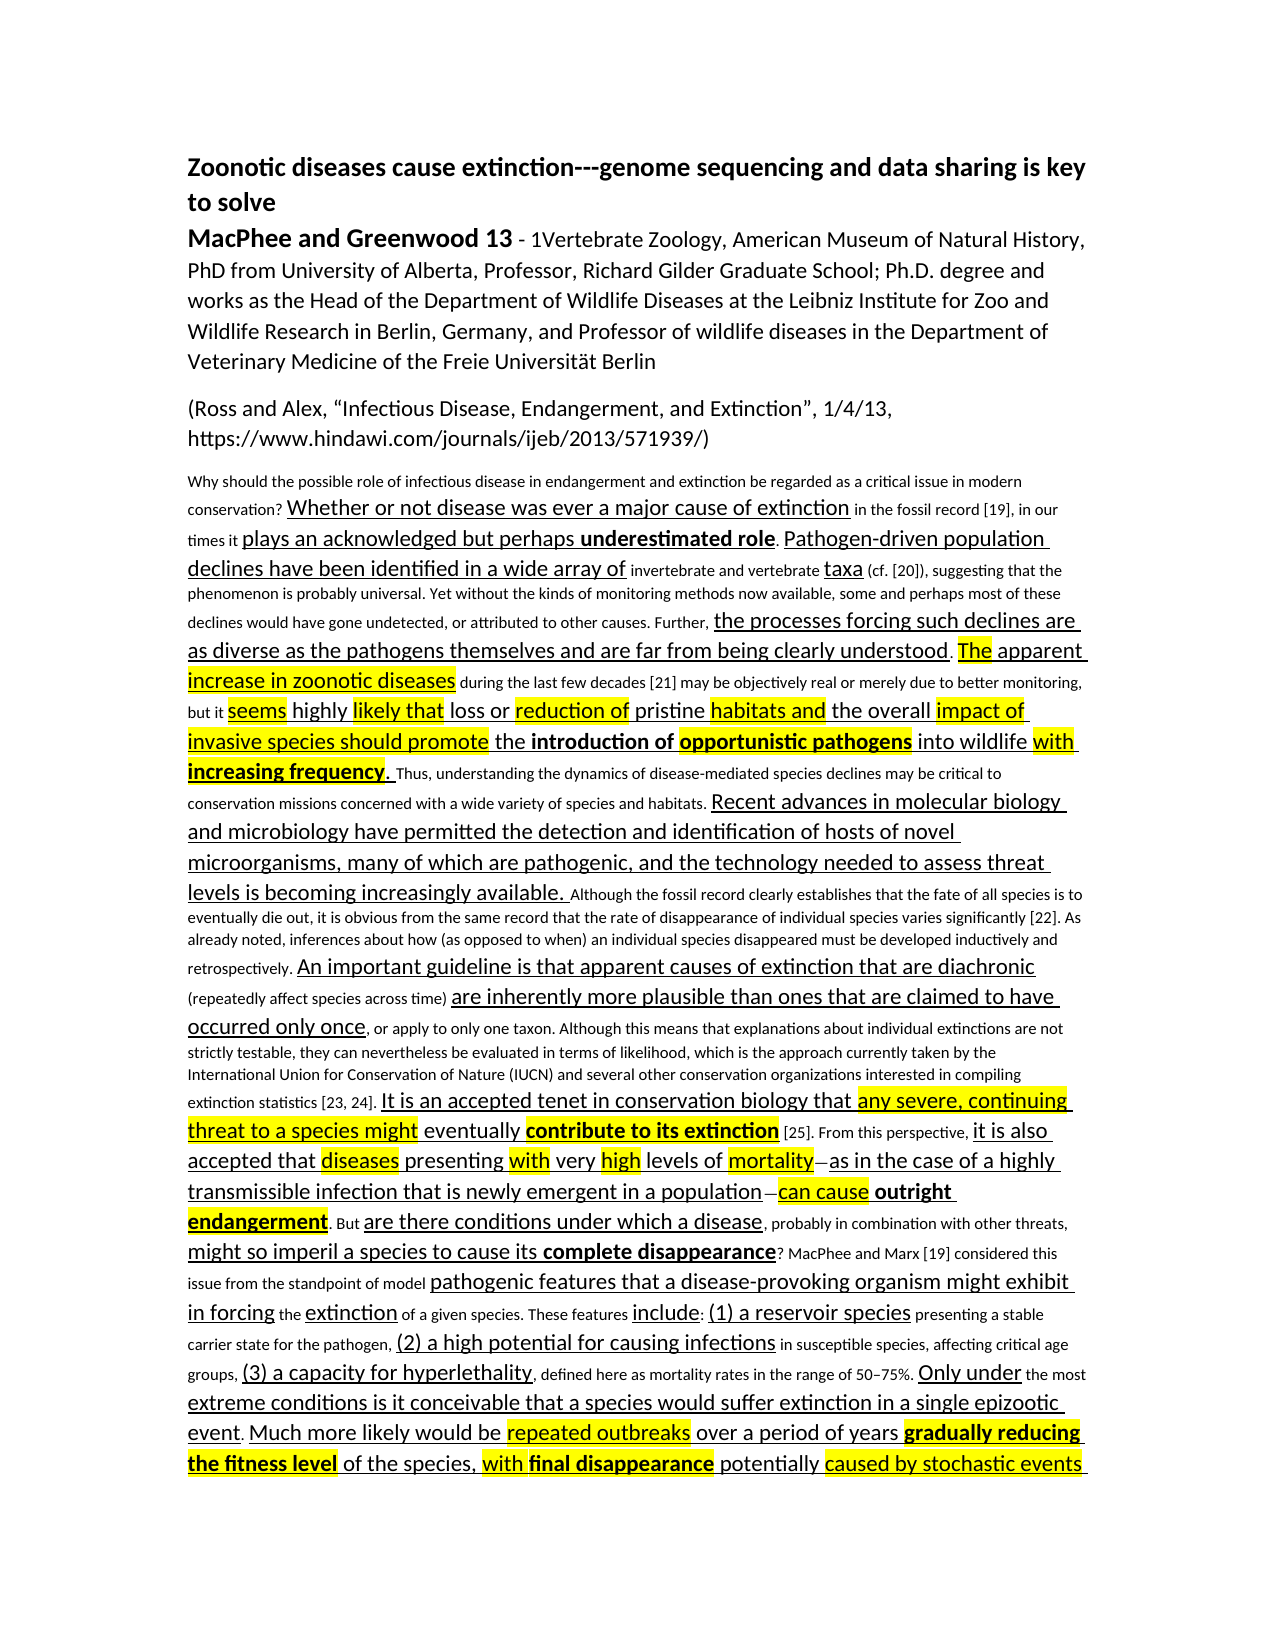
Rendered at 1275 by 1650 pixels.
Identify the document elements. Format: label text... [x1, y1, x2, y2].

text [187, 471, 1087, 1473]
text MacPhee and Greenwood 13 - 1Vertebrate Zoology, American Museum of Natural History, PhD from University of Alberta, Professor, Richard Gilder Graduate School; Ph.D. degree and works as the Head of the Department of Wildlife Diseases at the Leibniz Institute for Zoo and Wildlife Research in Berlin, Germany, and Professor of wildlife diseases in the Department of Veterinary Medicine of the Freie Universität Berlin [187, 221, 1087, 375]
text (Ross and Alex, “Infectious Disease, Endangerment, and Extinction”, 1/4/13, https://www.hindawi.com/journals/ijeb/2013/571939/) [187, 394, 1087, 452]
subtitle Zoonotic diseases cause extinction---genome sequencing and data sharing is key to solve [187, 150, 1087, 219]
